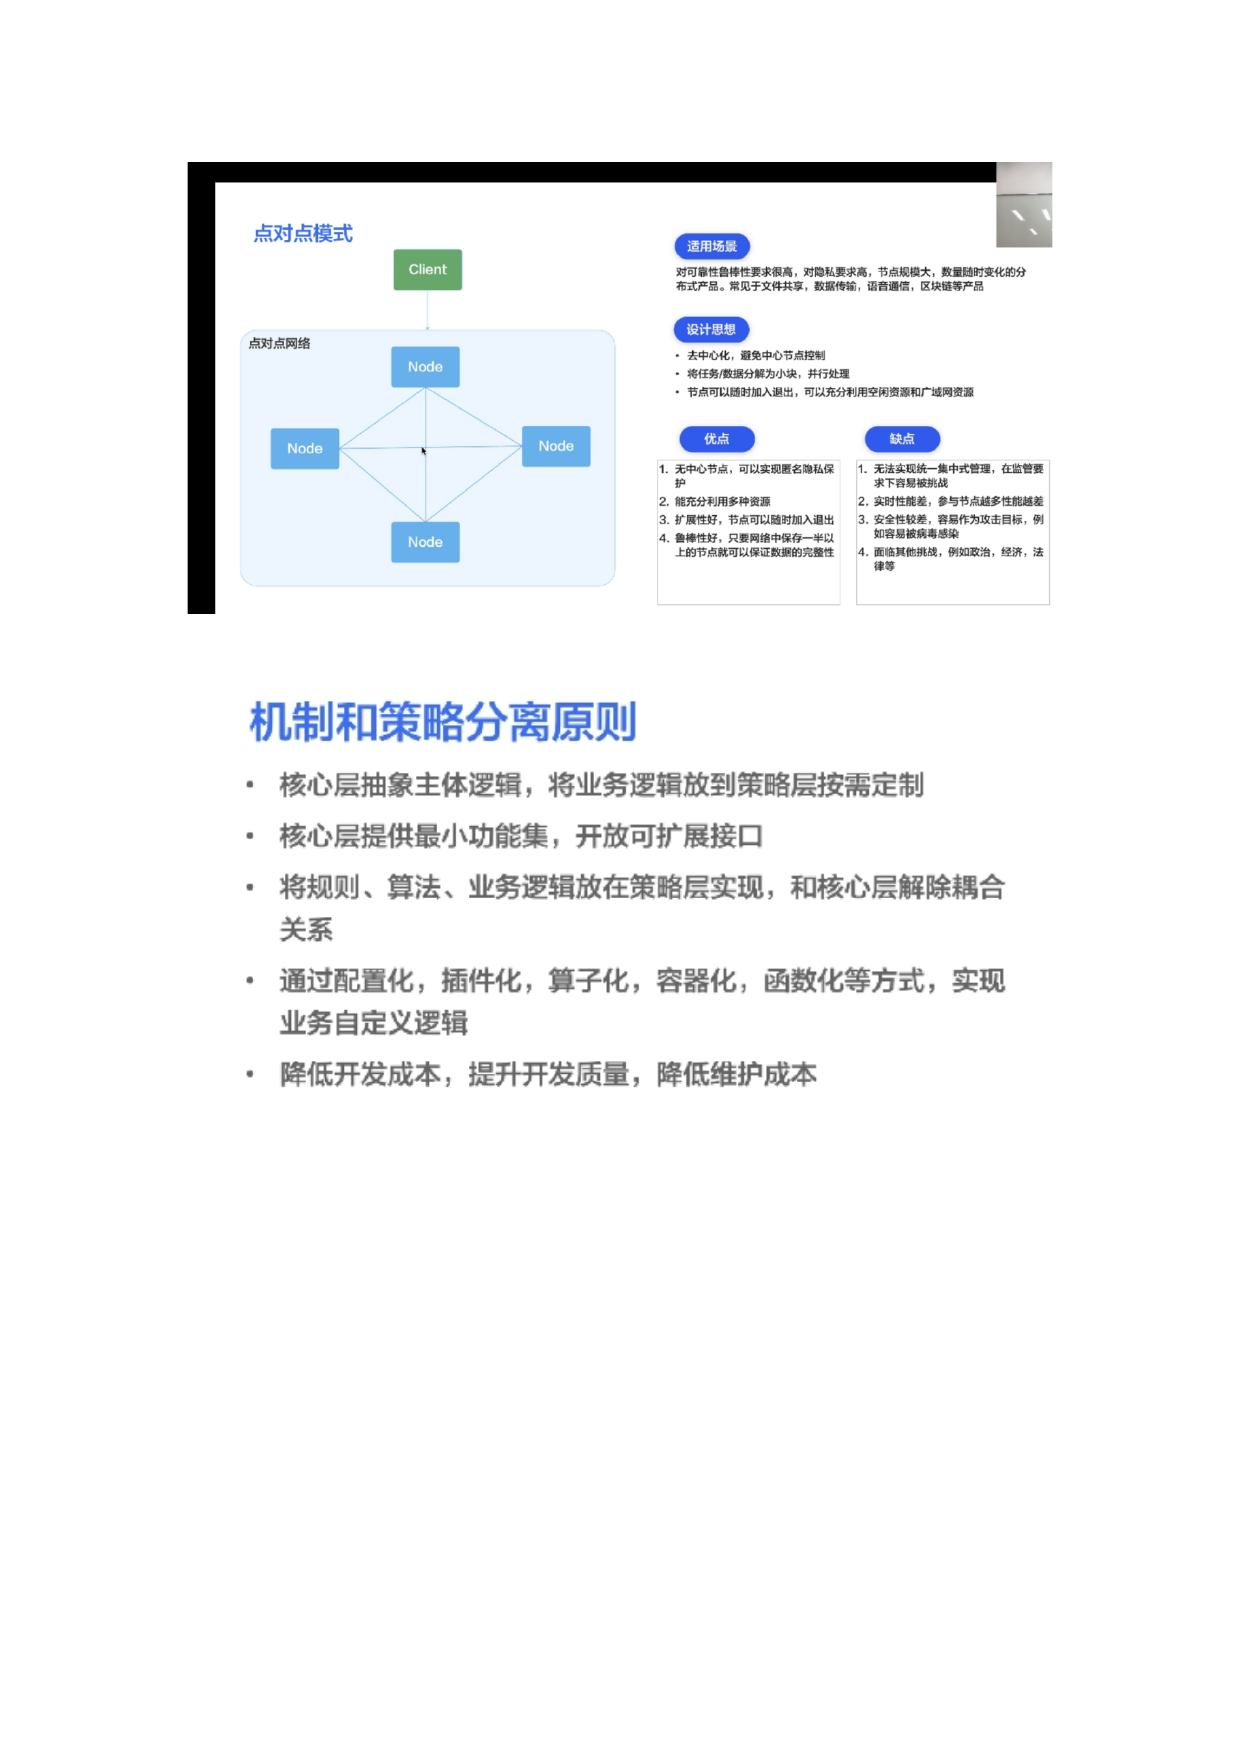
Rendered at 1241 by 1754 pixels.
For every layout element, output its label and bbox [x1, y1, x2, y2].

picture [187, 649, 1053, 1199]
picture [187, 162, 1053, 614]
